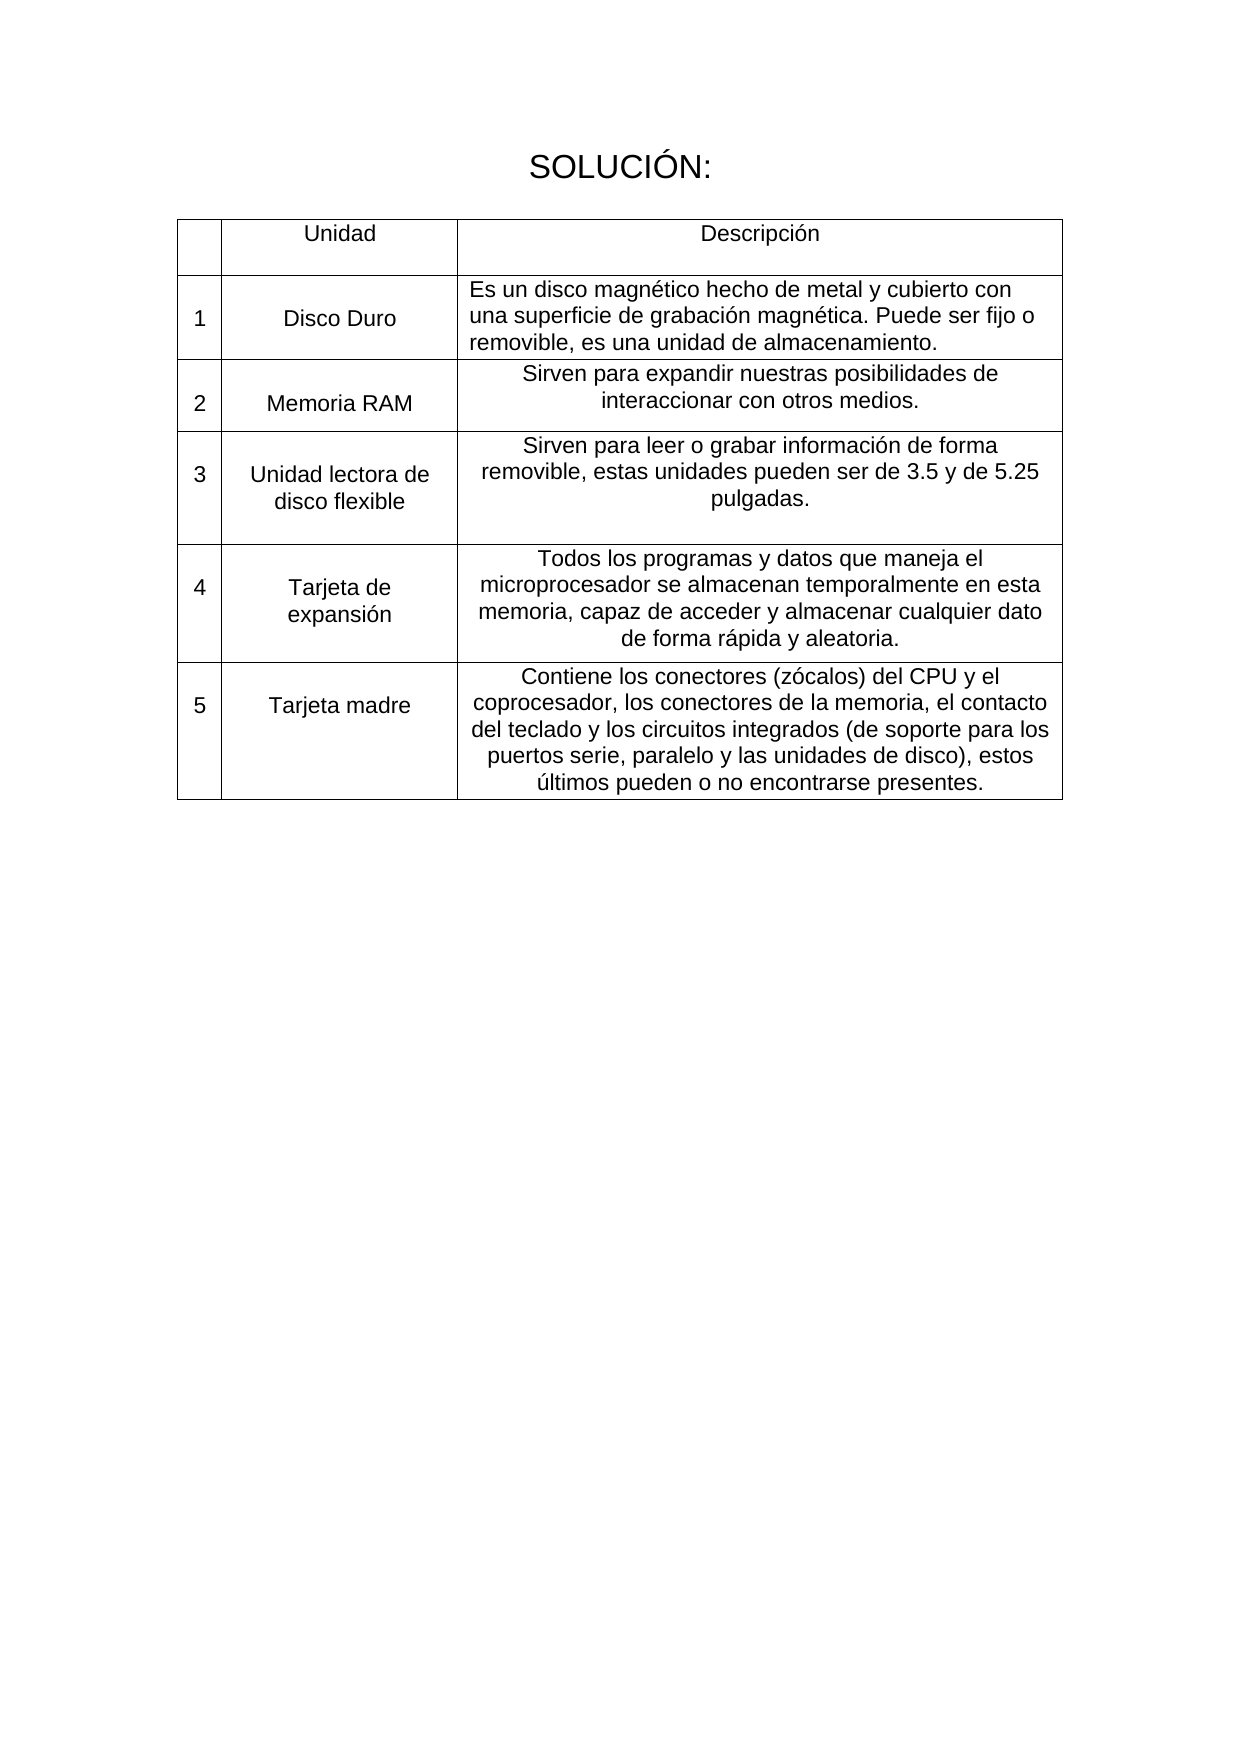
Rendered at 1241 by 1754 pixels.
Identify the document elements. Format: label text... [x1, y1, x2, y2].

table_cell Tarjeta madre [222, 663, 457, 798]
table_cell Unidad lectora de disco flexible [222, 432, 457, 544]
table_header [178, 220, 221, 275]
table_cell 3 [178, 432, 221, 544]
table_cell Es un disco magnético hecho de metal y cubierto con una superficie de grabación magnética. Puede ser fijo o removible, es una unidad de almacenamiento. [458, 276, 1062, 359]
table_header Unidad [222, 220, 457, 275]
table_cell 4 [178, 545, 221, 662]
table_cell Disco Duro [222, 276, 457, 359]
table_cell 1 [178, 276, 221, 359]
table_cell Contiene los conectores (zócalos) del CPU y el coprocesador, los conectores de la memoria, el contacto del teclado y los circuitos integrados (de soporte para los puertos serie, paralelo y las unidades de disco), estos últimos pueden o no encontrarse presentes. [458, 663, 1062, 798]
table_header Descripción [458, 220, 1062, 275]
text SOLUCIÓN: [177, 148, 1063, 186]
table_cell 2 [178, 360, 221, 431]
table_cell Tarjeta de expansión [222, 545, 457, 662]
table_cell Sirven para leer o grabar información de forma removible, estas unidades pueden ser de 3.5 y de 5.25 pulgadas. [458, 432, 1062, 544]
table_cell Todos los programas y datos que maneja el microprocesador se almacenan temporalmente en esta memoria, capaz de acceder y almacenar cualquier dato de forma rápida y aleatoria. [458, 545, 1062, 662]
table_cell Sirven para expandir nuestras posibilidades de interaccionar con otros medios. [458, 360, 1062, 431]
table_cell Memoria RAM [222, 360, 457, 431]
table_cell 5 [178, 663, 221, 798]
